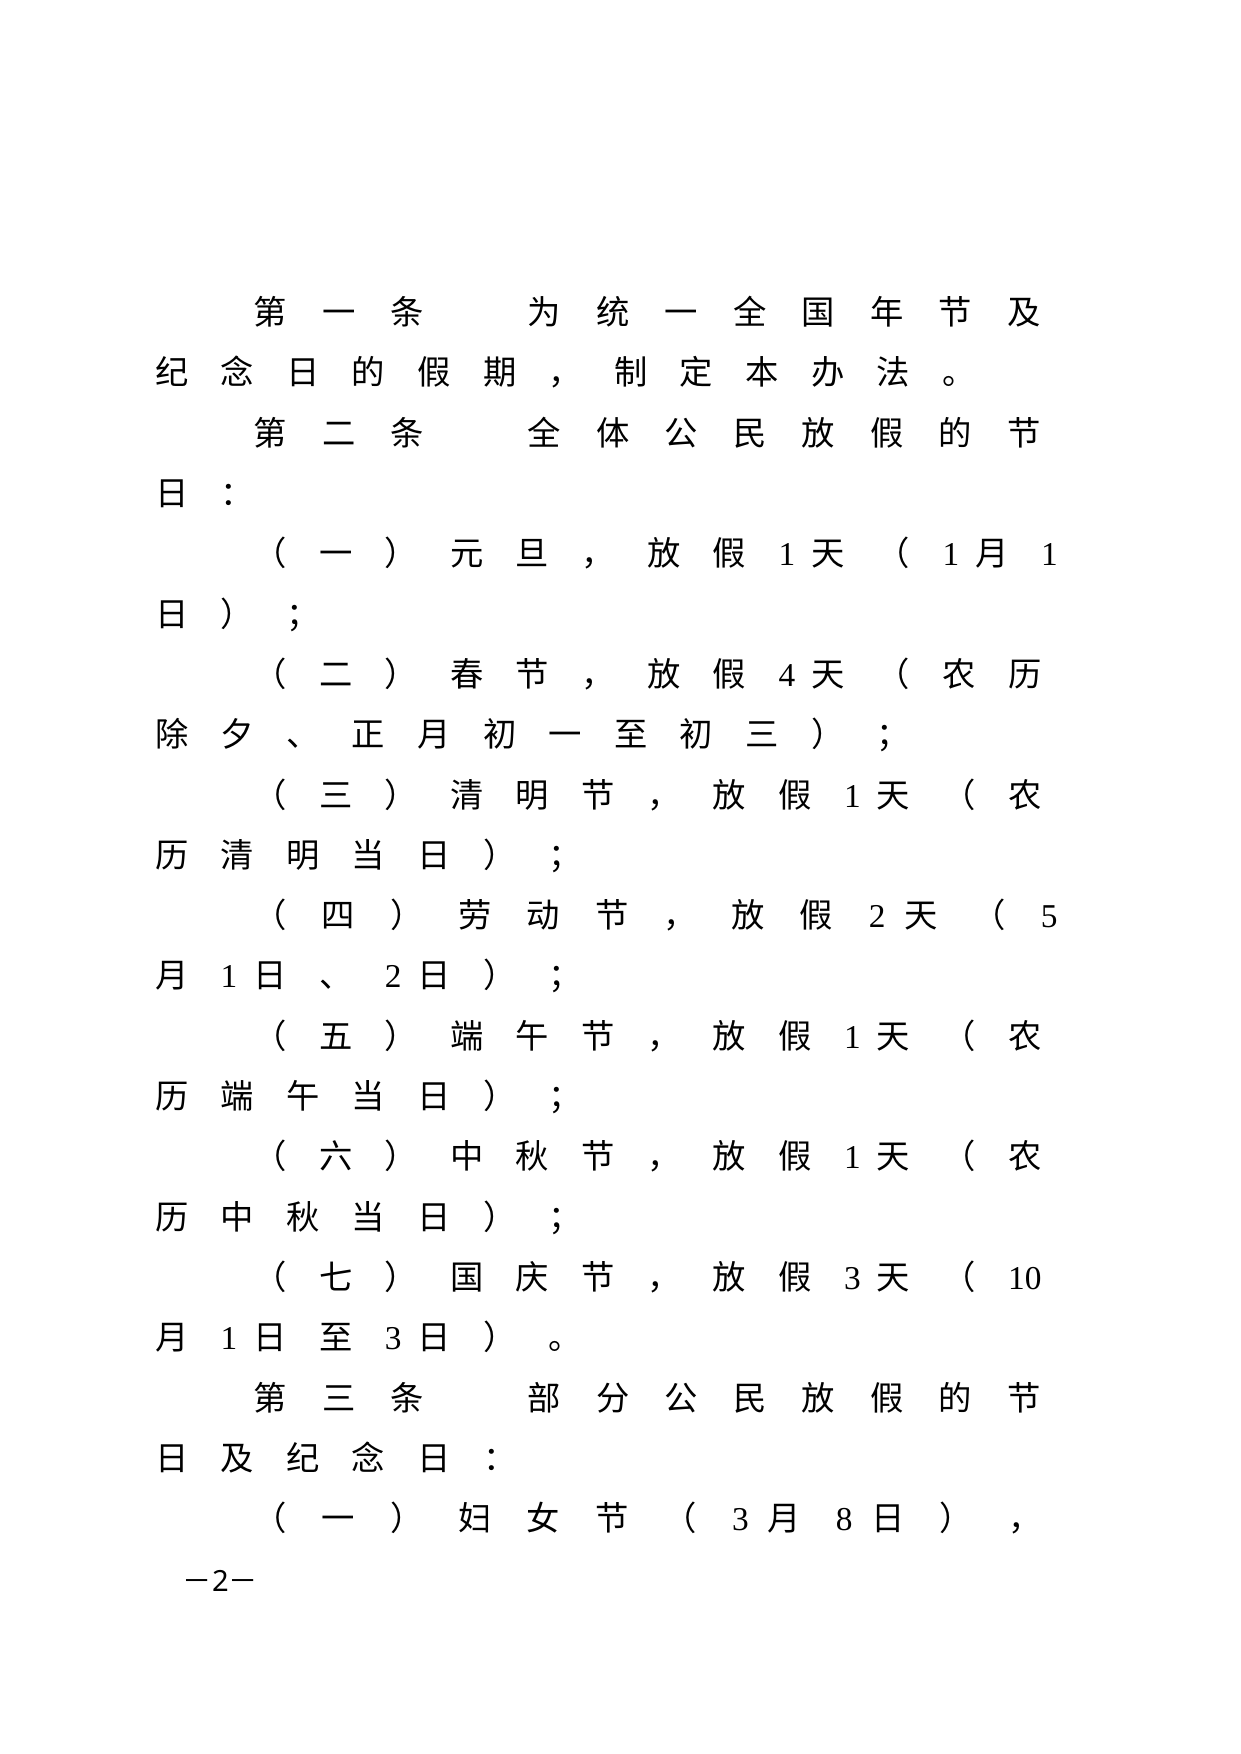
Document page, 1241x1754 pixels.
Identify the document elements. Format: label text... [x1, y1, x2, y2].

text （七）国庆节，放假3天（10月1日至3日）。 [155, 1245, 1073, 1365]
text （一）元旦，放假1天（1月1日）； [155, 521, 1073, 642]
text （一）妇女节（3月8日），妇女放假半天； [155, 1486, 1073, 1546]
text （四）劳动节，放假2天（5月1日、2日）； [155, 883, 1073, 1003]
text （三）清明节，放假1天（农历清明当日）； [155, 762, 1073, 883]
text 第二条 全体公民放假的节日： [155, 400, 1073, 521]
text 第三条 部分公民放假的节日及纪念日： [155, 1365, 1073, 1486]
text （二）春节，放假4天（农历除夕、正月初一至初三）； [155, 642, 1073, 762]
text （五）端午节，放假1天（农历端午当日）； [155, 1003, 1073, 1124]
text （六）中秋节，放假1天（农历中秋当日）； [155, 1124, 1073, 1245]
text 第一条 为统一全国年节及纪念日的假期，制定本办法。 [155, 280, 1073, 400]
